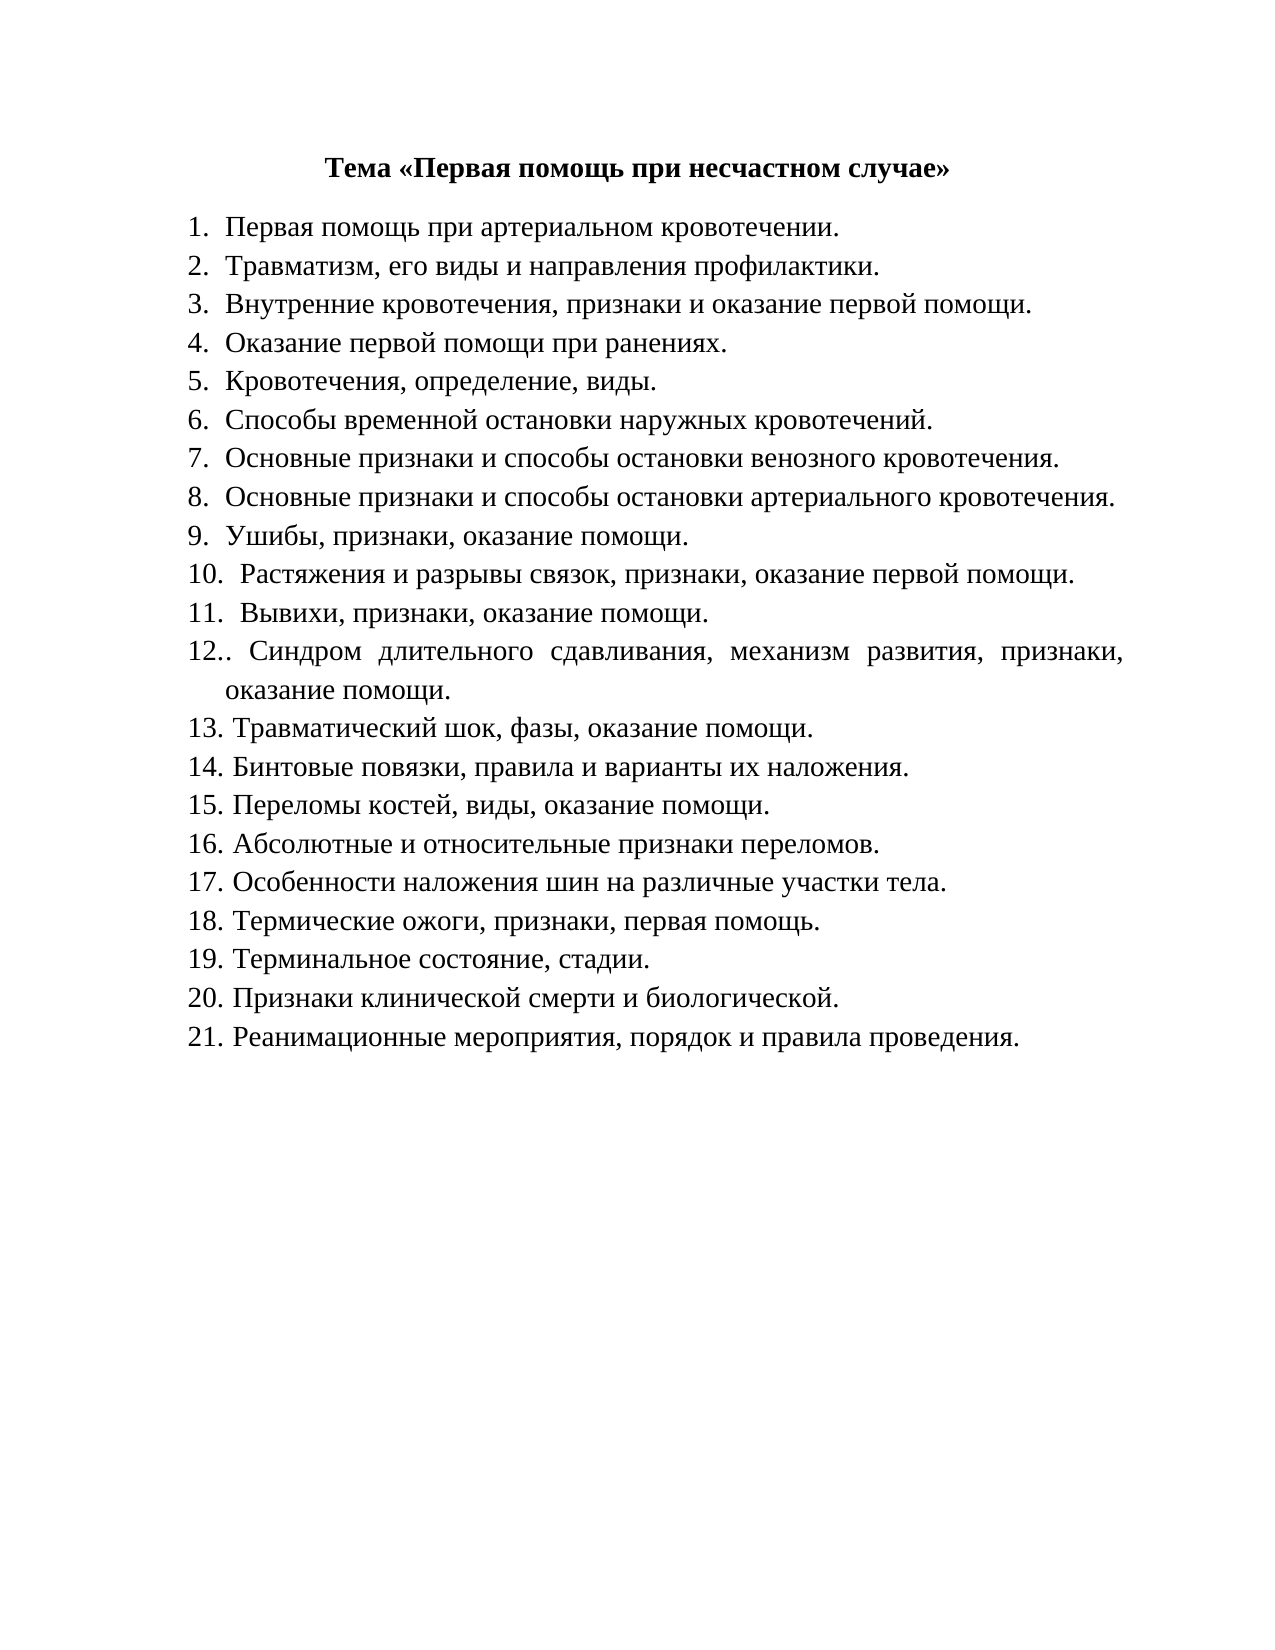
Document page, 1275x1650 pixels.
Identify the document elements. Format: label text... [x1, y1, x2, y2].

list Абсолютные и относительные признаки переломов. [187, 826, 1125, 859]
list Реанимационные мероприятия, порядок и правила проведения. [187, 1019, 1125, 1052]
list Внутренние кровотечения, признаки и оказание первой помощи. [187, 286, 1125, 320]
list . Синдром длительного сдавливания, механизм развития, признаки, оказание помощи. [187, 633, 1125, 705]
list Признаки клинической смерти и биологической. [187, 980, 1125, 1014]
list Основные признаки и способы остановки артериального кровотечения. [187, 479, 1125, 513]
list Кровотечения, определение, виды. [187, 363, 1125, 397]
list Оказание первой помощи при ранениях. [187, 325, 1125, 358]
list Основные признаки и способы остановки венозного кровотечения. [187, 441, 1125, 474]
list Травматизм, его виды и направления профилактики. [187, 248, 1125, 281]
list Переломы костей, виды, оказание помощи. [187, 787, 1125, 821]
list Растяжения и разрывы связок, признаки, оказание первой помощи. [187, 556, 1125, 590]
list Термические ожоги, признаки, первая помощь. [187, 903, 1125, 937]
list Способы временной остановки наружных кровотечений. [187, 402, 1125, 436]
list Бинтовые повязки, правила и варианты их наложения. [187, 749, 1125, 782]
list Особенности наложения шин на различные участки тела. [187, 864, 1125, 898]
text Тема «Первая помощь при несчастном случае» [150, 150, 1125, 183]
list Вывихи, признаки, оказание помощи. [187, 595, 1125, 628]
list Первая помощь при артериальном кровотечении. [187, 209, 1125, 243]
list Ушибы, признаки, оказание помощи. [187, 518, 1125, 551]
list Терминальное состояние, стадии. [187, 942, 1125, 975]
list Травматический шок, фазы, оказание помощи. [187, 710, 1125, 744]
